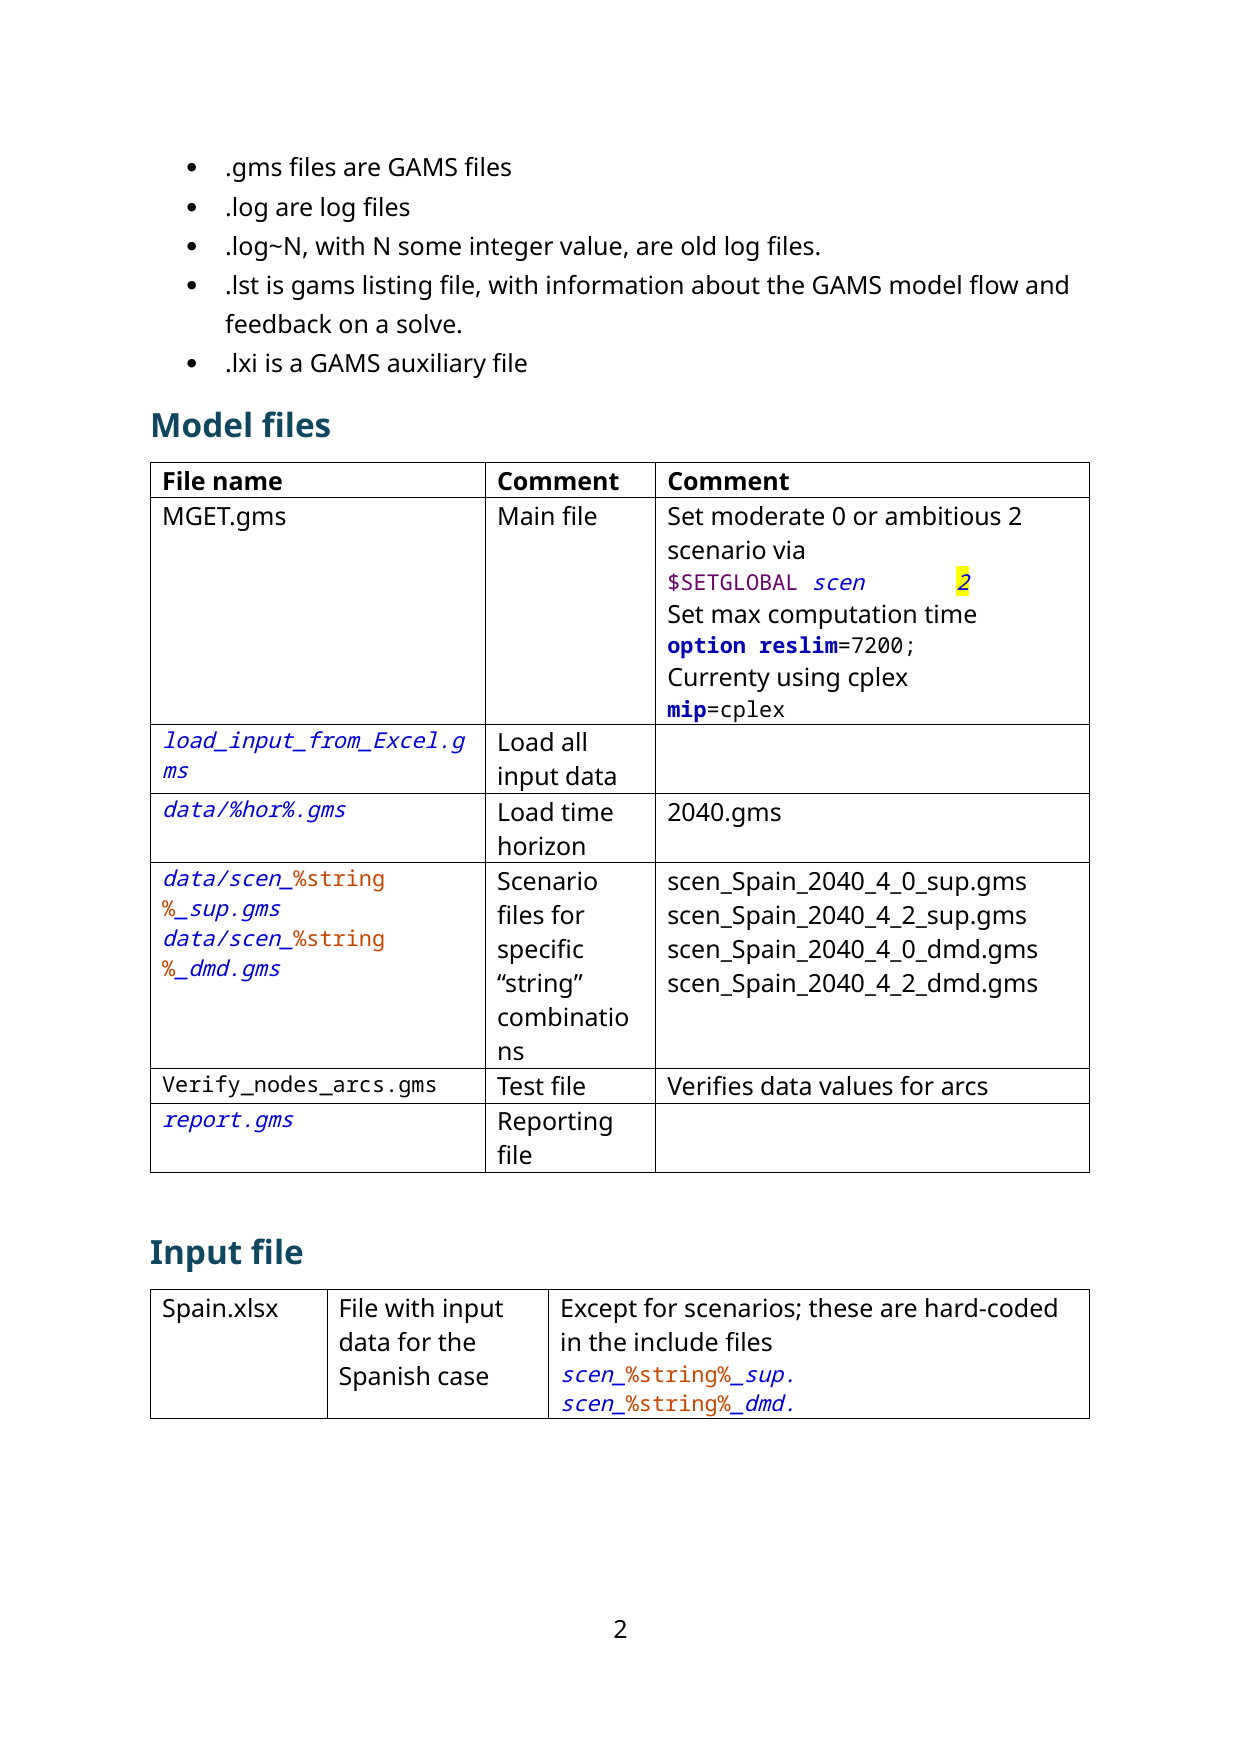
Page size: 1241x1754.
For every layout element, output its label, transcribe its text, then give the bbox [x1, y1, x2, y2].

list .lxi is a GAMS auxiliary file [187, 346, 1090, 380]
table_cell MGET.gms [151, 498, 485, 724]
table_cell 2040.gms [656, 794, 1089, 862]
list .gms files are GAMS files [187, 150, 1090, 184]
table_header File with input data for the Spanish case [328, 1290, 548, 1418]
subtitle Input file [150, 1229, 1090, 1274]
table_cell Test file [486, 1069, 655, 1103]
table_cell Load time horizon [486, 794, 655, 862]
table_cell Verify_nodes_arcs.gms [151, 1069, 485, 1103]
table_cell data/%hor%.gms [151, 794, 485, 862]
list .log are log files [187, 189, 1090, 223]
table_cell [656, 725, 1089, 793]
table_header Comment [656, 463, 1089, 497]
table_header Spain.xlsx [151, 1290, 327, 1418]
table_cell Set moderate 0 or ambitious 2 scenario via $SETGLOBAL scen 2 Set max computation time option reslim=7200; Currenty using cplex mip=cplex [656, 498, 1089, 724]
list .lst is gams listing file, with information about the GAMS model flow and feedback on a solve. [187, 267, 1090, 341]
table_cell Load all input data [486, 725, 655, 793]
subtitle Model files [150, 402, 1090, 447]
table_header Except for scenarios; these are hard-coded in the include files scen_%string%_sup. scen_%string%_dmd. [549, 1290, 1089, 1418]
list .log~N, with N some integer value, are old log files. [187, 228, 1090, 262]
table_cell [656, 1104, 1089, 1172]
table_cell Scenario files for specific “string” combinations [486, 863, 655, 1068]
table_cell scen_Spain_2040_4_0_sup.gms scen_Spain_2040_4_2_sup.gms scen_Spain_2040_4_0_dmd.gms scen_Spain_2040_4_2_dmd.gms [656, 863, 1089, 1068]
table_cell Main file [486, 498, 655, 724]
table_cell report.gms [151, 1104, 485, 1172]
table_cell Reporting file [486, 1104, 655, 1172]
table_cell data/scen_%string%_sup.gms data/scen_%string%_dmd.gms [151, 863, 485, 1068]
table_cell load_input_from_Excel.gms [151, 725, 485, 793]
table_header File name [151, 463, 485, 497]
table_header Comment [486, 463, 655, 497]
table_cell Verifies data values for arcs [656, 1069, 1089, 1103]
